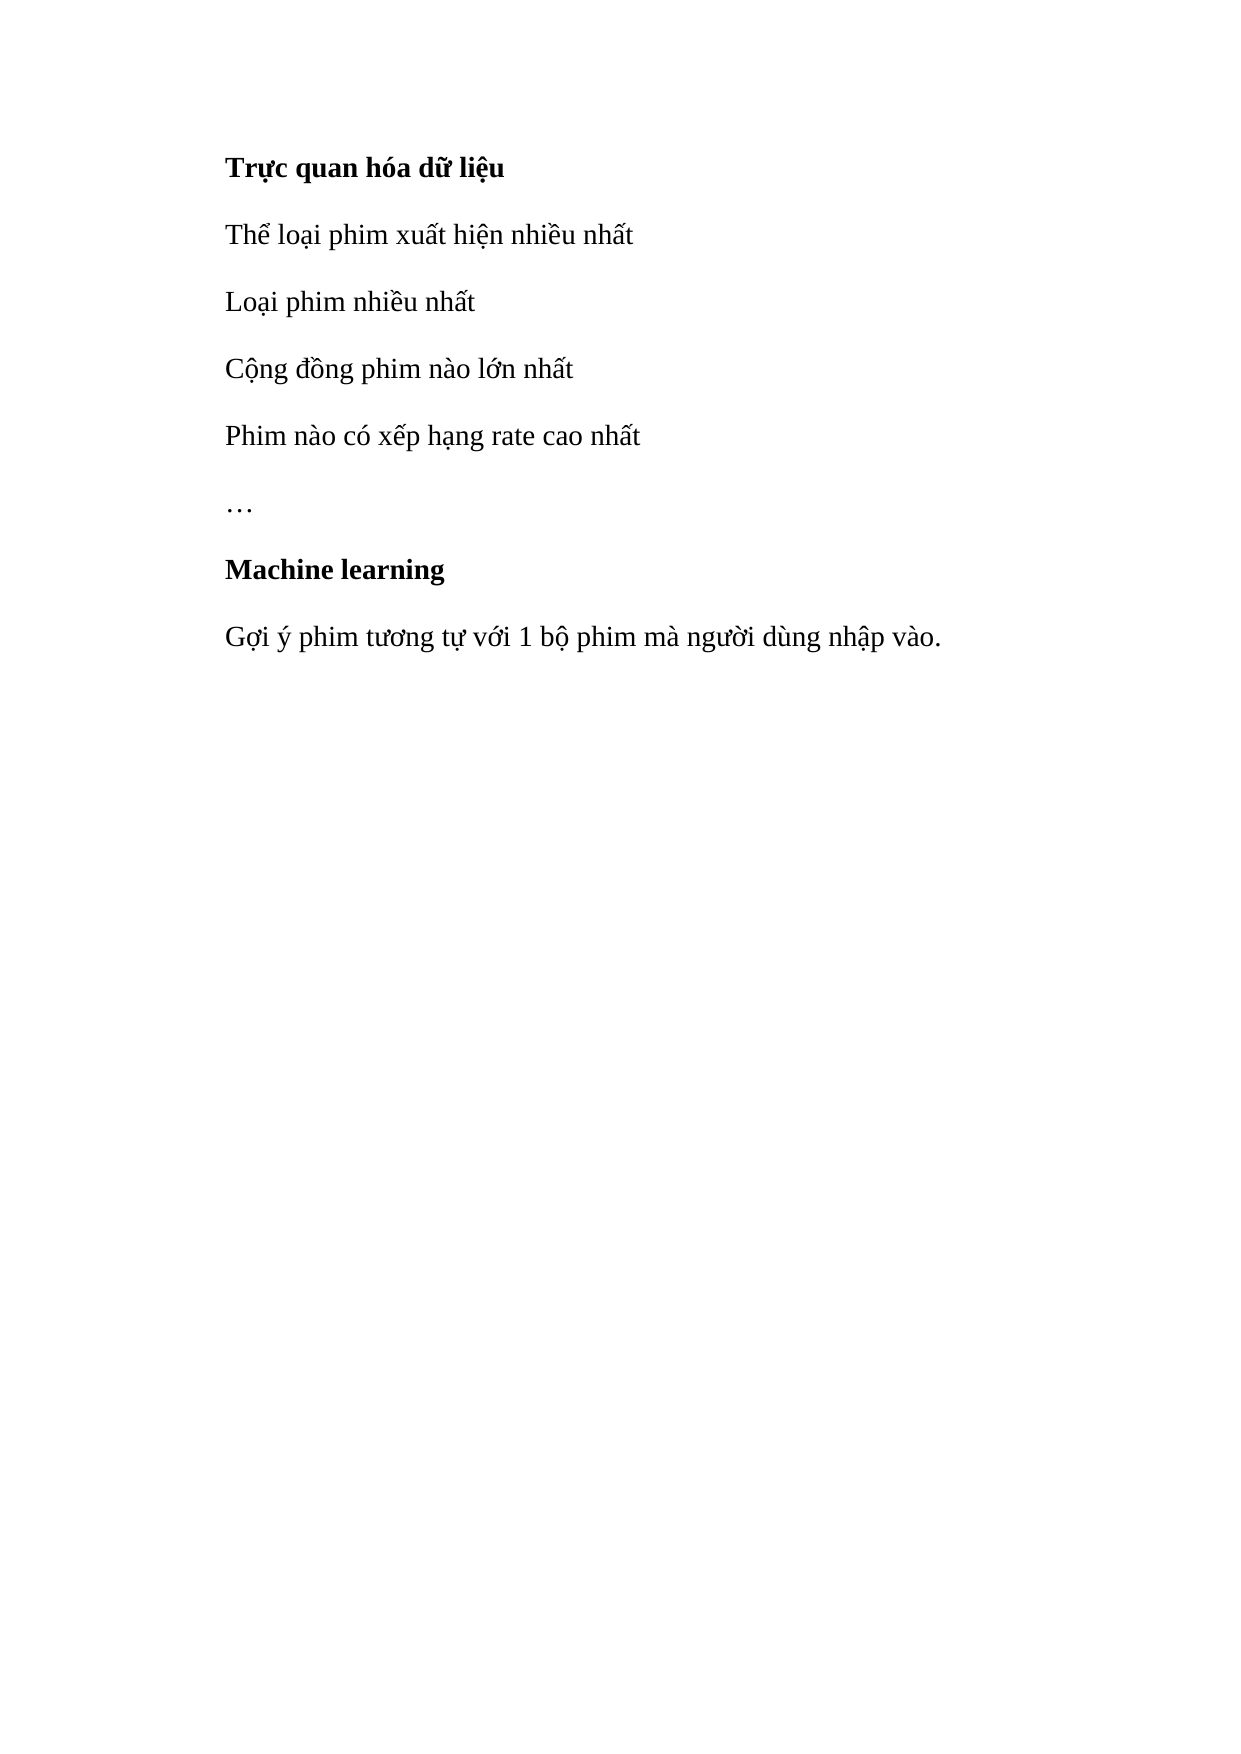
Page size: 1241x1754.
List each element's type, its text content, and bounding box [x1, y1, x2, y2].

text Loại phim nhiều nhất [150, 284, 1090, 317]
text Trực quan hóa dữ liệu [150, 150, 1090, 183]
text Cộng đồng phim nào lớn nhất [150, 351, 1090, 384]
text Phim nào có xếp hạng rate cao nhất [150, 418, 1090, 451]
text Thể loại phim xuất hiện nhiều nhất [150, 217, 1090, 251]
text … [150, 485, 1090, 518]
text Gợi ý phim tương tự với 1 bộ phim mà người dùng nhập vào. [150, 619, 1090, 652]
text Machine learning [150, 552, 1090, 585]
